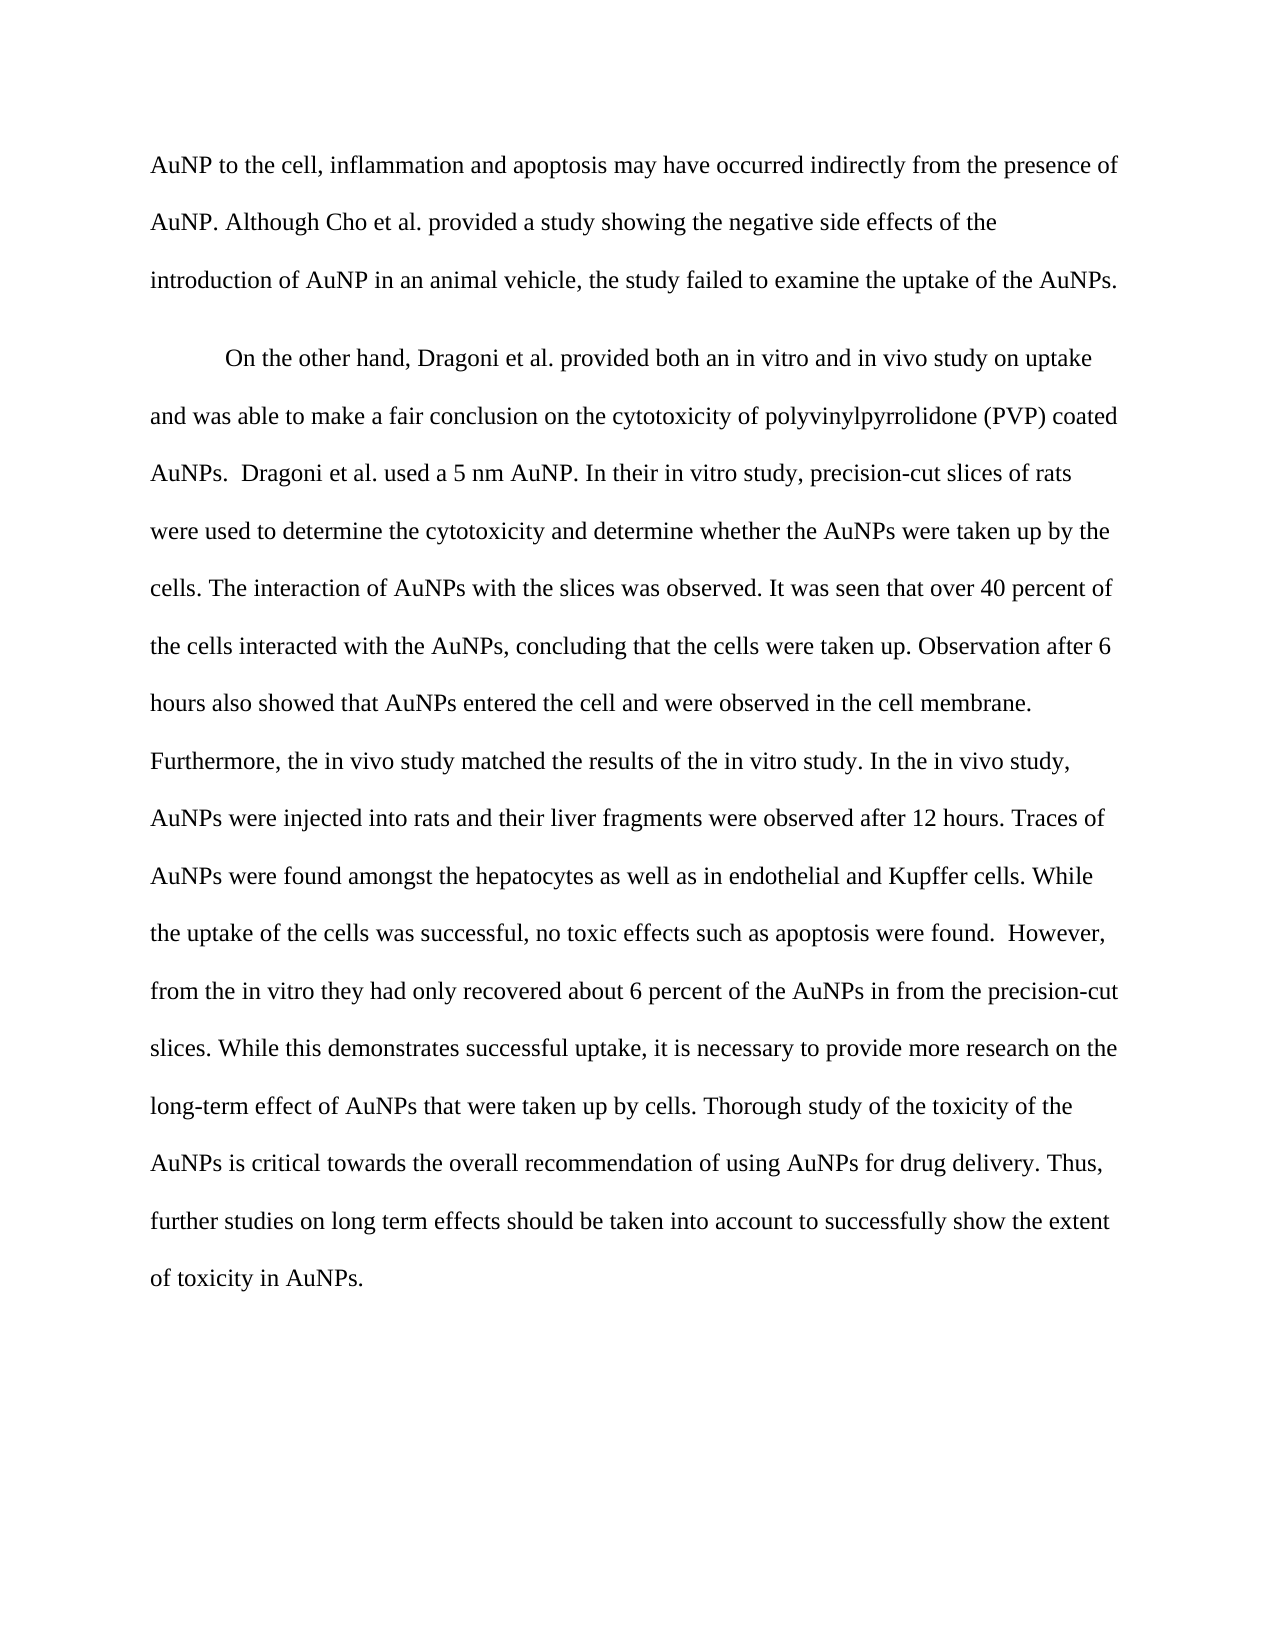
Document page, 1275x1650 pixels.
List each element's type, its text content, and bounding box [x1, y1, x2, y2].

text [150, 150, 1125, 294]
text On the other hand, Dragoni et al. provided both an in vitro and in vivo study on uptake and was able to make a fair conclusion on the cytotoxicity of polyvinylpyrrolidone (PVP) coated AuNPs. Dragoni et al. used a 5 nm AuNP. In their in vitro study, precision-cut slices of rats were used to determine the cytotoxicity and determine whether the AuNPs were taken up by the cells. The interaction of AuNPs with the slices was observed. It was seen that over 40 percent of the cells interacted with the AuNPs, concluding that the cells were taken up. Observation after 6 hours also showed that AuNPs entered the cell and were observed in the cell membrane. Furthermore, the in vivo study matched the results of the in vitro study. In the in vivo study, AuNPs were injected into rats and their liver fragments were observed after 12 hours. Traces of AuNPs were found amongst the hepatocytes as well as in endothelial and Kupffer cells. While the uptake of the cells was successful, no toxic effects such as apoptosis were found. However, from the in vitro they had only recovered about 6 percent of the AuNPs in from the precision-cut slices. While this demonstrates successful uptake, it is necessary to provide more research on the long-term effect of AuNPs that were taken up by cells. Thorough study of the toxicity of the AuNPs is critical towards the overall recommendation of using AuNPs for drug delivery. Thus, further studies on long term effects should be taken into account to successfully show the extent of toxicity in AuNPs. [150, 343, 1125, 1292]
